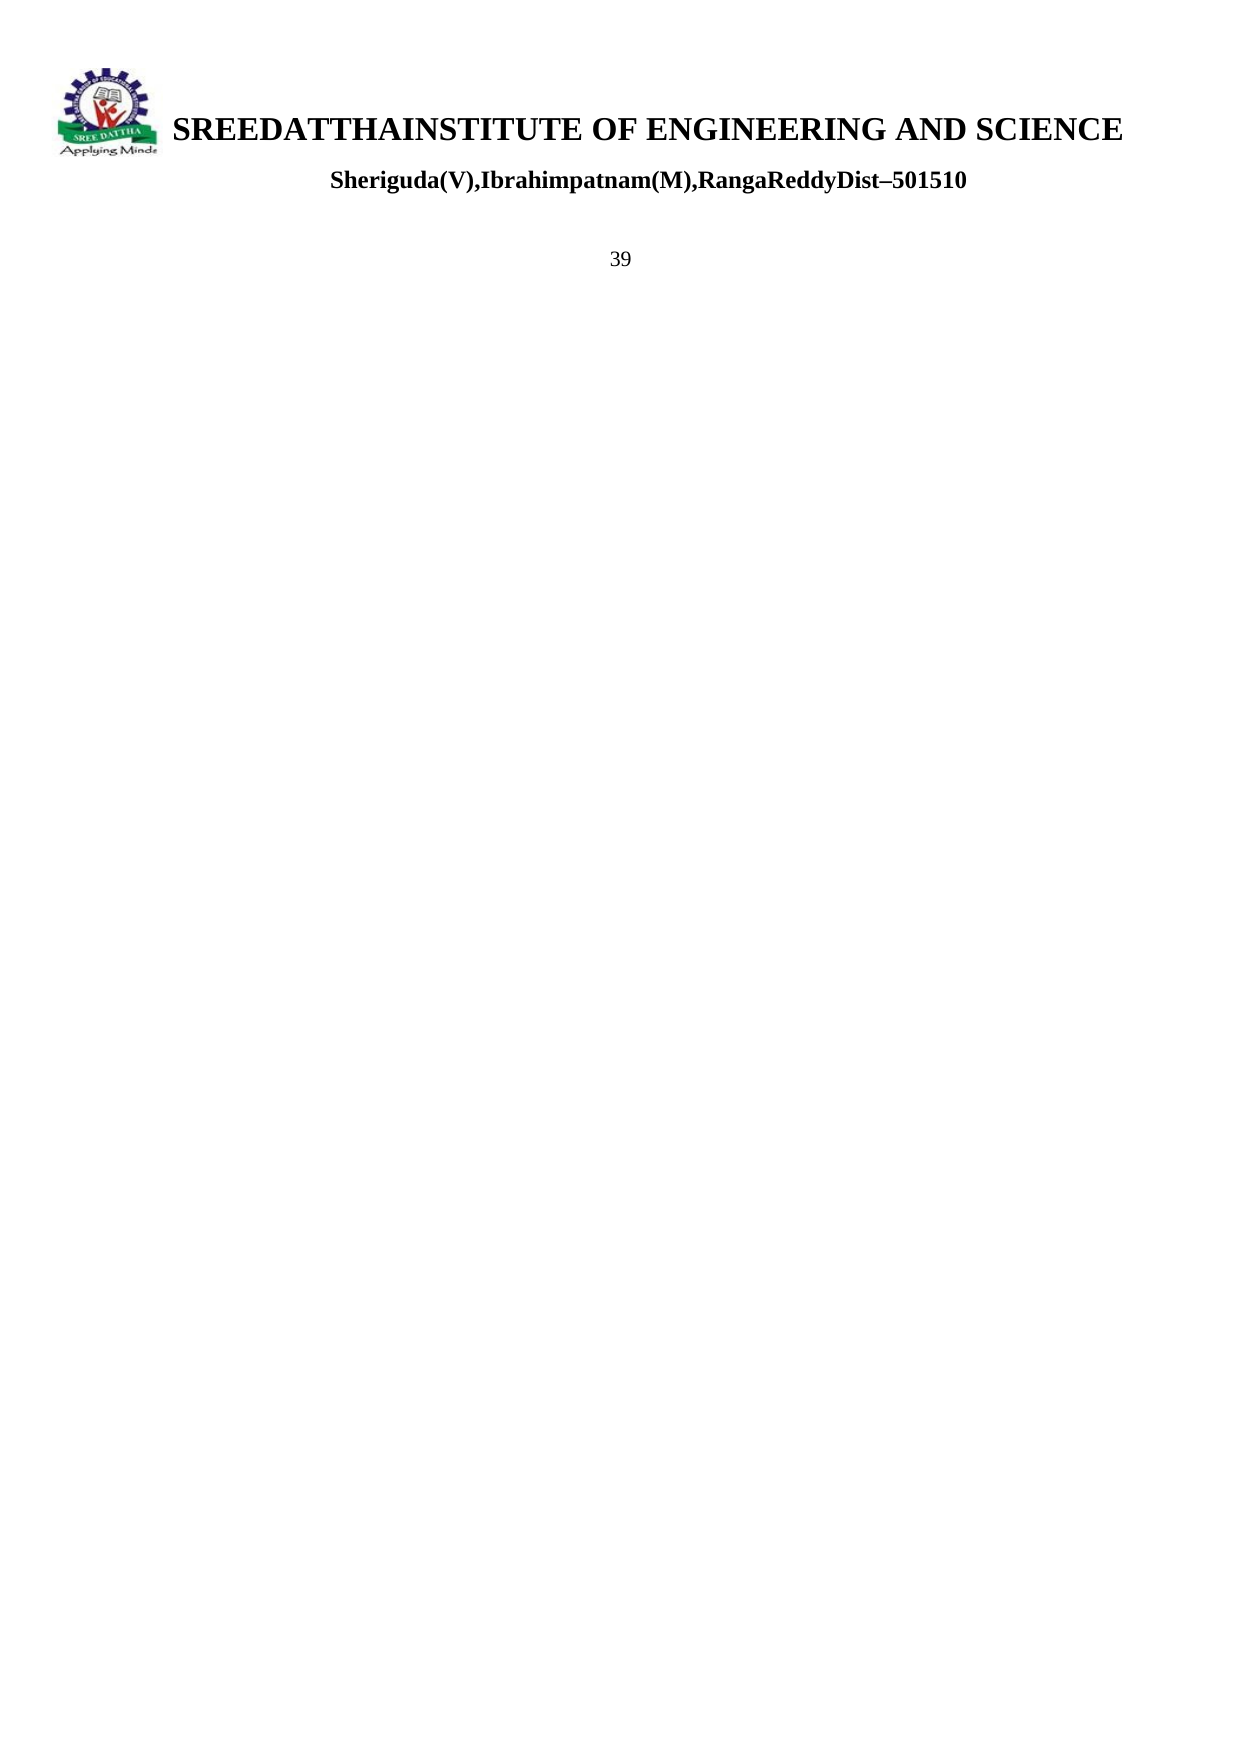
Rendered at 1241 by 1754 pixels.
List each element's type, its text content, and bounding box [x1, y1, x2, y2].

text 39 [131, 246, 1109, 271]
picture [51, 68, 163, 157]
